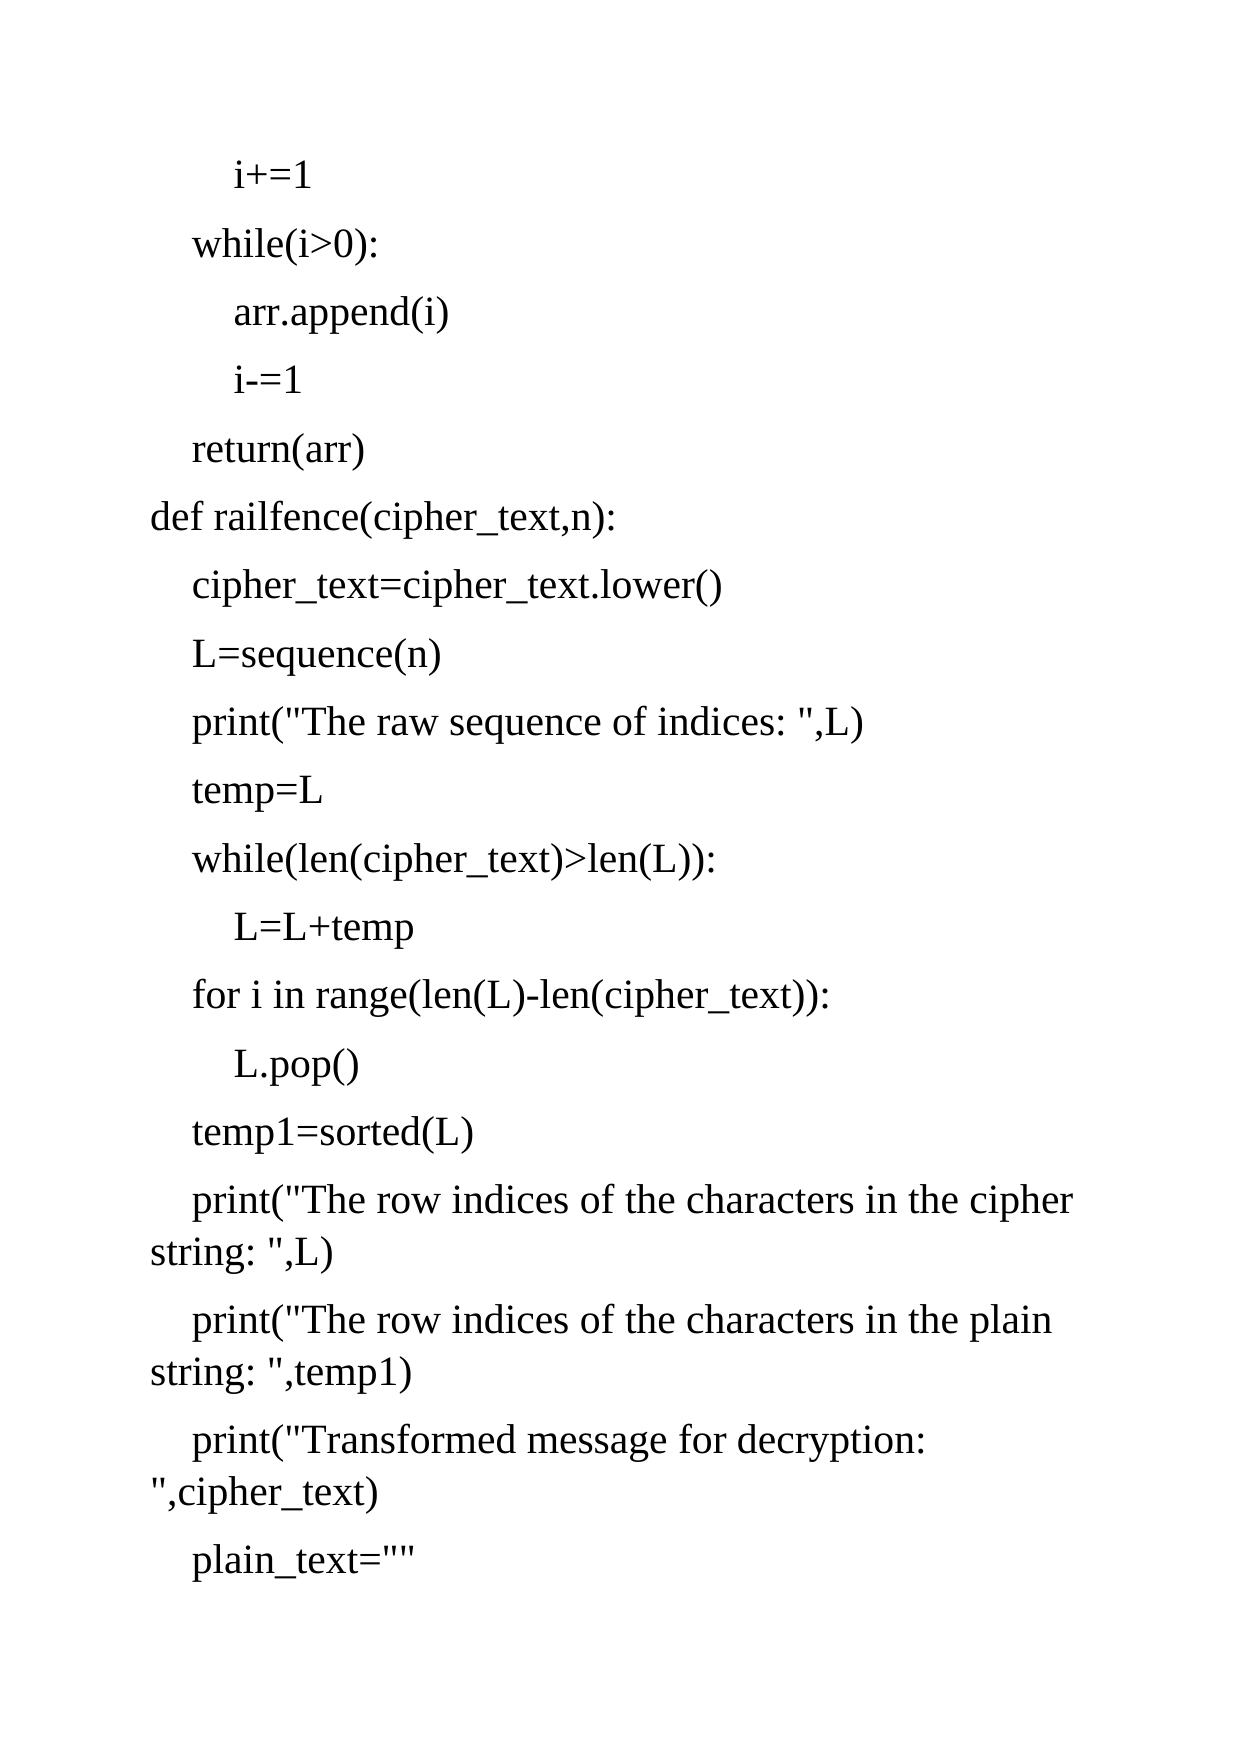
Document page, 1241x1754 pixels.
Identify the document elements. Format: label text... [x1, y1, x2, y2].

text cipher_text=cipher_text.lower() [150, 560, 1090, 608]
text i-=1 [150, 355, 1090, 403]
text temp=L [150, 765, 1090, 813]
text return(arr) [150, 423, 1090, 471]
text while(i>0): [150, 218, 1090, 266]
text L=sequence(n) [150, 628, 1090, 676]
text def railfence(cipher_text,n): [150, 492, 1090, 539]
text arr.append(i) [150, 287, 1090, 334]
text temp1=sorted(L) [150, 1107, 1090, 1154]
text print("The row indices of the characters in the cipher string: ",L) [150, 1175, 1090, 1274]
text for i in range(len(L)-len(cipher_text)): [150, 970, 1090, 1018]
text print("The row indices of the characters in the plain string: ",temp1) [150, 1295, 1090, 1394]
text plain_text="" [150, 1535, 1090, 1583]
text print("Transformed message for decryption: ",cipher_text) [150, 1415, 1090, 1514]
text print("The raw sequence of indices: ",L) [150, 697, 1090, 744]
text while(len(cipher_text)>len(L)): [150, 833, 1090, 881]
text L.pop() [150, 1038, 1090, 1086]
text i+=1 [150, 150, 1090, 198]
text L=L+temp [150, 902, 1090, 949]
